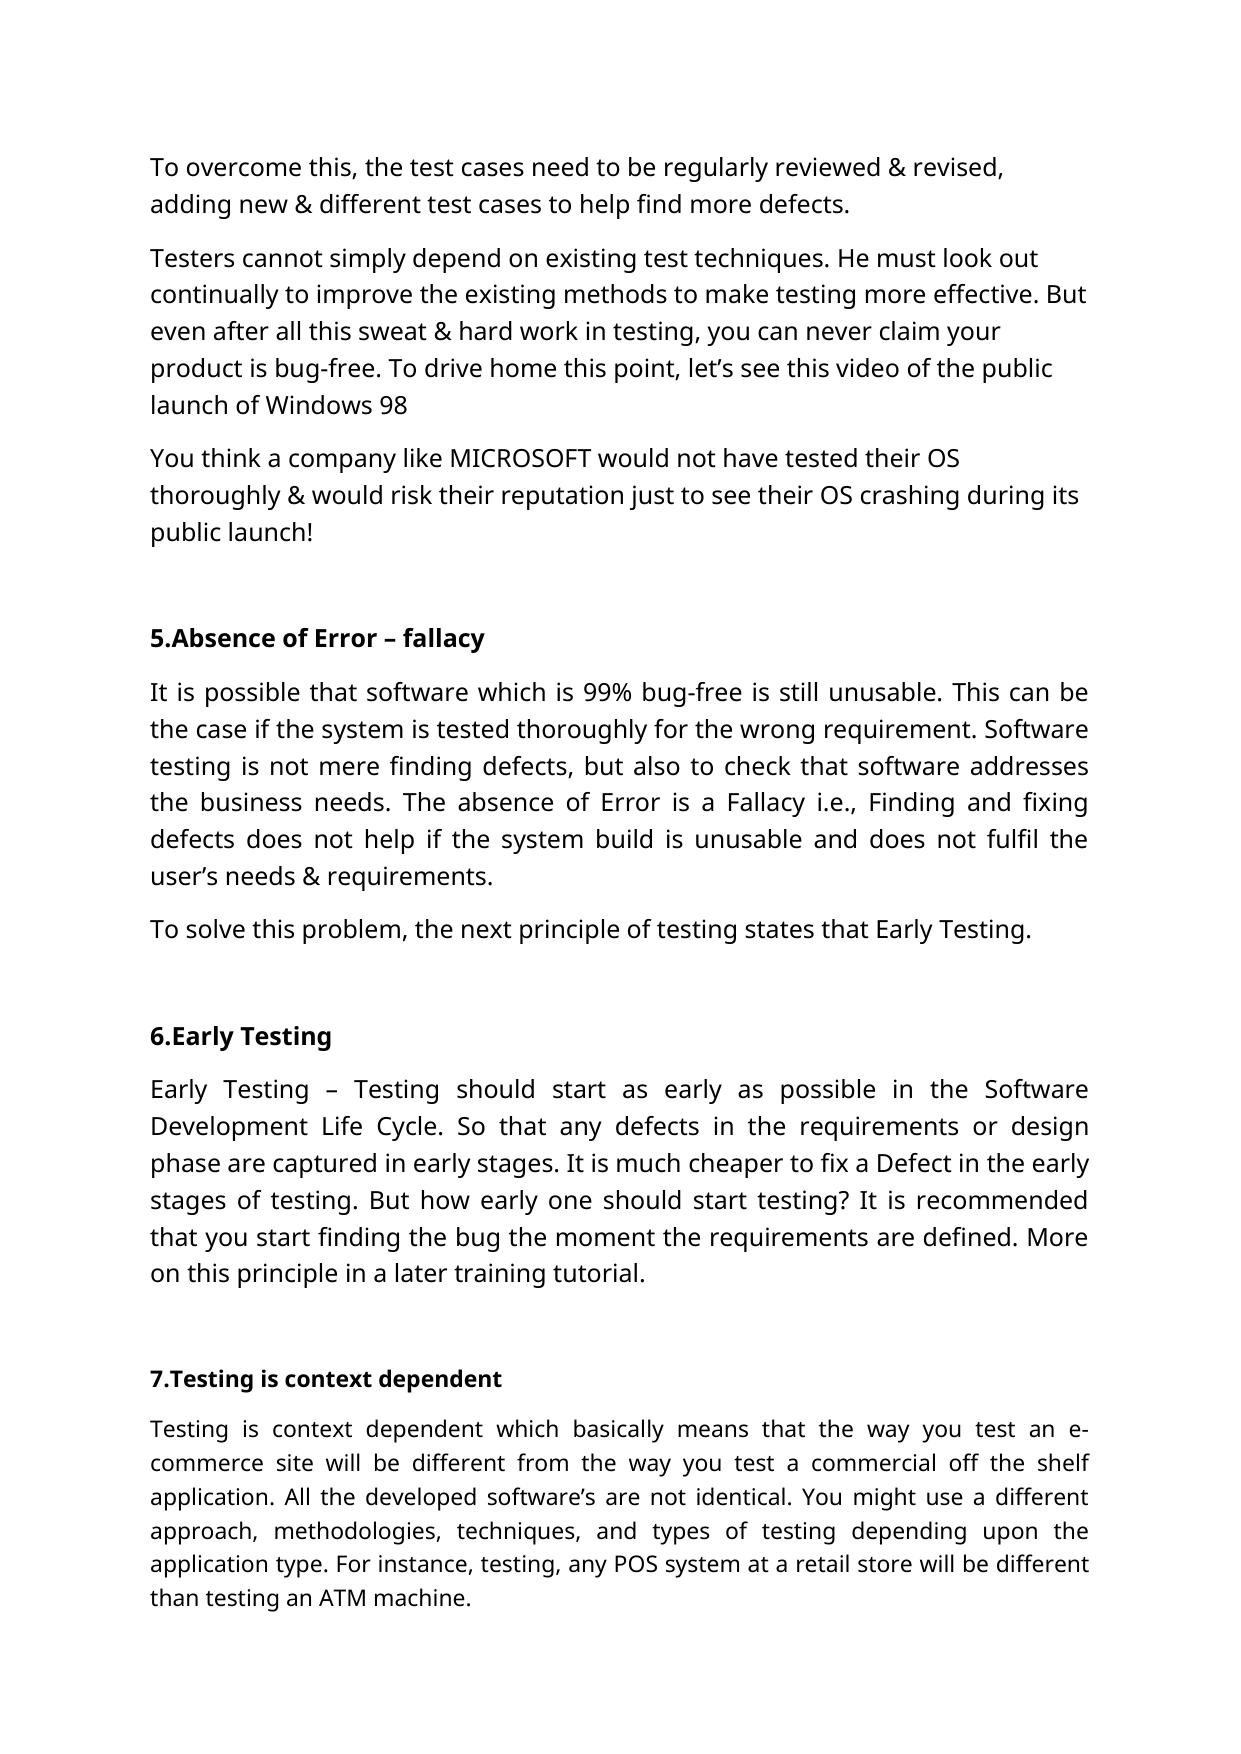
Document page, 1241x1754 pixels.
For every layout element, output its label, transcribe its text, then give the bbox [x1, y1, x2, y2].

text 6.Early Testing [150, 1019, 1090, 1053]
text It is possible that software which is 99% bug-free is still unusable. This can be the case if the system is tested thoroughly for the wrong requirement. Software testing is not mere finding defects, but also to check that software addresses the business needs. The absence of Error is a Fallacy i.e., Finding and fixing defects does not help if the system build is unusable and does not fulfil the user’s needs & requirements. [150, 674, 1090, 892]
text Testers cannot simply depend on existing test techniques. He must look out continually to improve the existing methods to make testing more effective. But even after all this sweat & hard work in testing, you can never claim your product is bug-free. To drive home this point, let’s see this video of the public launch of Windows 98 [150, 240, 1090, 421]
text Early Testing – Testing should start as early as possible in the Software Development Life Cycle. So that any defects in the requirements or design phase are captured in early stages. It is much cheaper to fix a Defect in the early stages of testing. But how early one should start testing? It is recommended that you start finding the bug the moment the requirements are defined. More on this principle in a later training tutorial. [150, 1072, 1090, 1290]
text You think a company like MICROSOFT would not have tested their OS thoroughly & would risk their reputation just to see their OS crashing during its public launch! [150, 441, 1090, 548]
text To overcome this, the test cases need to be regularly reviewed & revised, adding new & different test cases to help find more defects. [150, 150, 1090, 221]
text Testing is context dependent which basically means that the way you test an e-commerce site will be different from the way you test a commercial off the shelf application. All the developed software’s are not identical. You might use a different approach, methodologies, techniques, and types of testing depending upon the application type. For instance, testing, any POS system at a retail store will be different than testing an ATM machine. [150, 1413, 1090, 1613]
text To solve this problem, the next principle of testing states that Early Testing. [150, 912, 1090, 946]
text 7.Testing is context dependent [150, 1363, 1090, 1394]
text 5.Absence of Error – fallacy [150, 621, 1090, 655]
